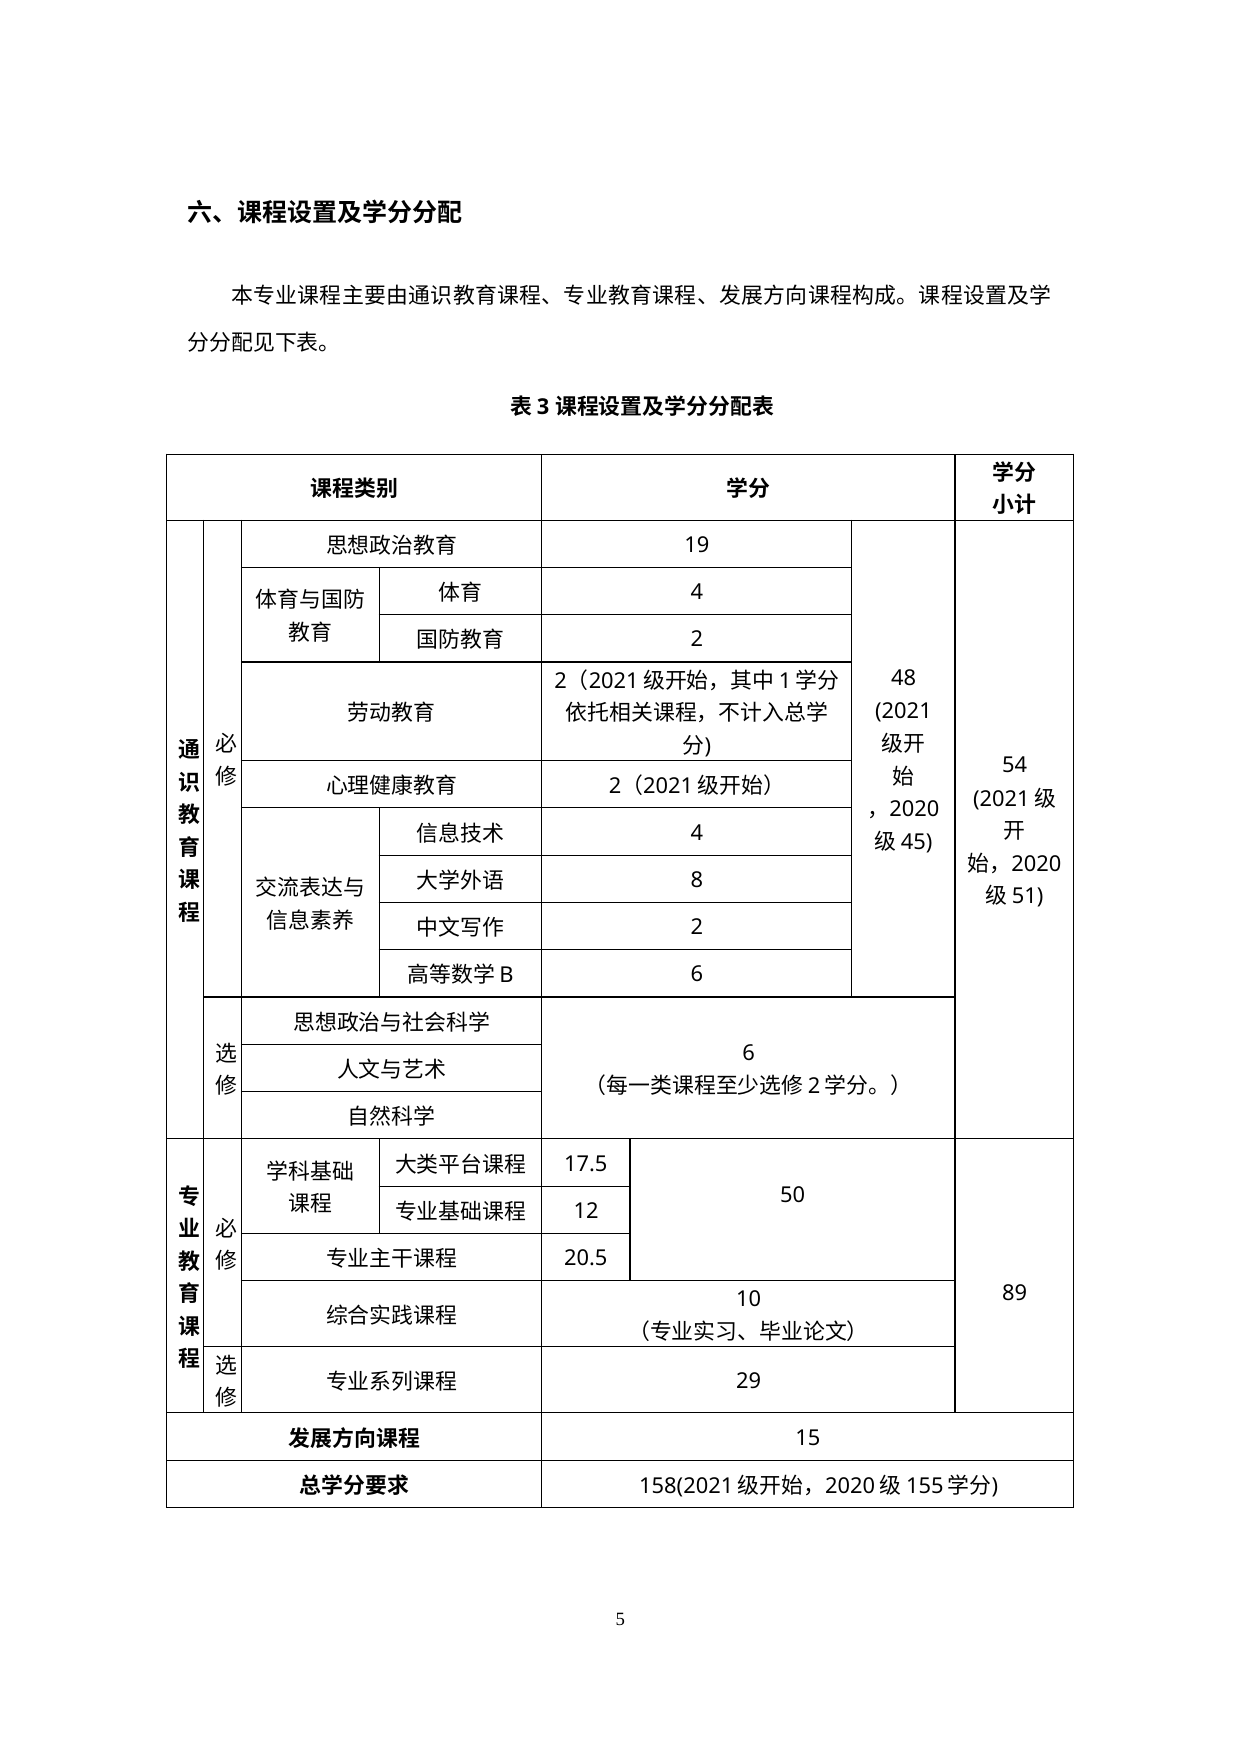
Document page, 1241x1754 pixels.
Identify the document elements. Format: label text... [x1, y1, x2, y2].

table_cell 体育 [380, 568, 541, 614]
table_cell 19 [542, 521, 851, 567]
table_header 学分 小计 [956, 455, 1073, 519]
table_cell 国防教育 [380, 615, 541, 661]
table_cell 4 [542, 568, 851, 614]
table_cell 体育与国防教育 [242, 568, 379, 661]
table_cell 通识 教育 课程 [167, 521, 203, 1138]
table_cell 6 （每一类课程至少选修2学分。） [542, 998, 954, 1138]
table_cell 高等数学B [380, 950, 541, 996]
table_cell 思想政治教育 [242, 521, 541, 567]
table_cell 专业系列课程 [242, 1347, 541, 1412]
table_cell 12 [542, 1187, 629, 1233]
table_cell 专业 教育 课程 [167, 1139, 203, 1412]
table_cell 8 [542, 856, 851, 902]
table_cell 信息技术 [380, 808, 541, 854]
table_cell 29 [542, 1347, 954, 1412]
table_cell 心理健康教育 [242, 761, 541, 807]
table_cell 2（2021级开始） [542, 761, 851, 807]
table_cell 综合实践课程 [242, 1281, 541, 1346]
table_header 课程类别 [167, 455, 541, 519]
table_cell 54 (2021级开始，2020级51) [956, 521, 1073, 1138]
table_cell 15 [542, 1413, 1073, 1459]
table_cell 劳动教育 [242, 663, 541, 760]
table_cell 交流表达与信息素养 [242, 808, 379, 996]
table_cell 选修 [204, 1347, 241, 1412]
table_cell 2（2021级开始，其中1学分依托相关课程，不计入总学分) [542, 663, 851, 760]
table_cell 大学外语 [380, 856, 541, 902]
table_cell 48 (2021级开始，2020级45) [852, 521, 954, 996]
table_cell 50 [631, 1139, 954, 1280]
table_cell 大类平台课程 [380, 1139, 541, 1186]
table_cell 总学分要求 [167, 1461, 541, 1507]
table_cell 专业主干课程 [242, 1234, 541, 1280]
table_cell 必修 [204, 1139, 241, 1346]
text 表3 课程设置及学分分配表 [187, 389, 1053, 421]
table_cell 自然科学 [242, 1092, 541, 1138]
table_cell 专业基础课程 [380, 1187, 541, 1233]
table_cell 6 [542, 950, 851, 996]
table_cell 4 [542, 808, 851, 854]
table_header 学分 [542, 455, 954, 519]
table_cell 思想政治与社会科学 [242, 998, 541, 1044]
table_cell 17.5 [542, 1139, 629, 1186]
table_cell 89 [956, 1139, 1073, 1412]
table_cell 选修 [204, 998, 241, 1138]
table_cell 人文与艺术 [242, 1045, 541, 1091]
table_cell 必修 [204, 521, 241, 996]
table_cell 中文写作 [380, 903, 541, 949]
table_cell 158(2021级开始，2020级155学分) [542, 1461, 1073, 1507]
table_cell 2 [542, 903, 851, 949]
table_cell 10 （专业实习、毕业论文） [542, 1281, 954, 1346]
table_cell 20.5 [542, 1234, 629, 1280]
text 本专业课程主要由通识教育课程、专业教育课程、发展方向课程构成。课程设置及学分分配见下表。 [187, 278, 1053, 357]
table_cell 2 [542, 615, 851, 661]
subtitle 六、课程设置及学分分配 [187, 178, 1053, 243]
table_cell 学科基础 课程 [242, 1139, 379, 1233]
table_cell 发展方向课程 [167, 1413, 541, 1459]
